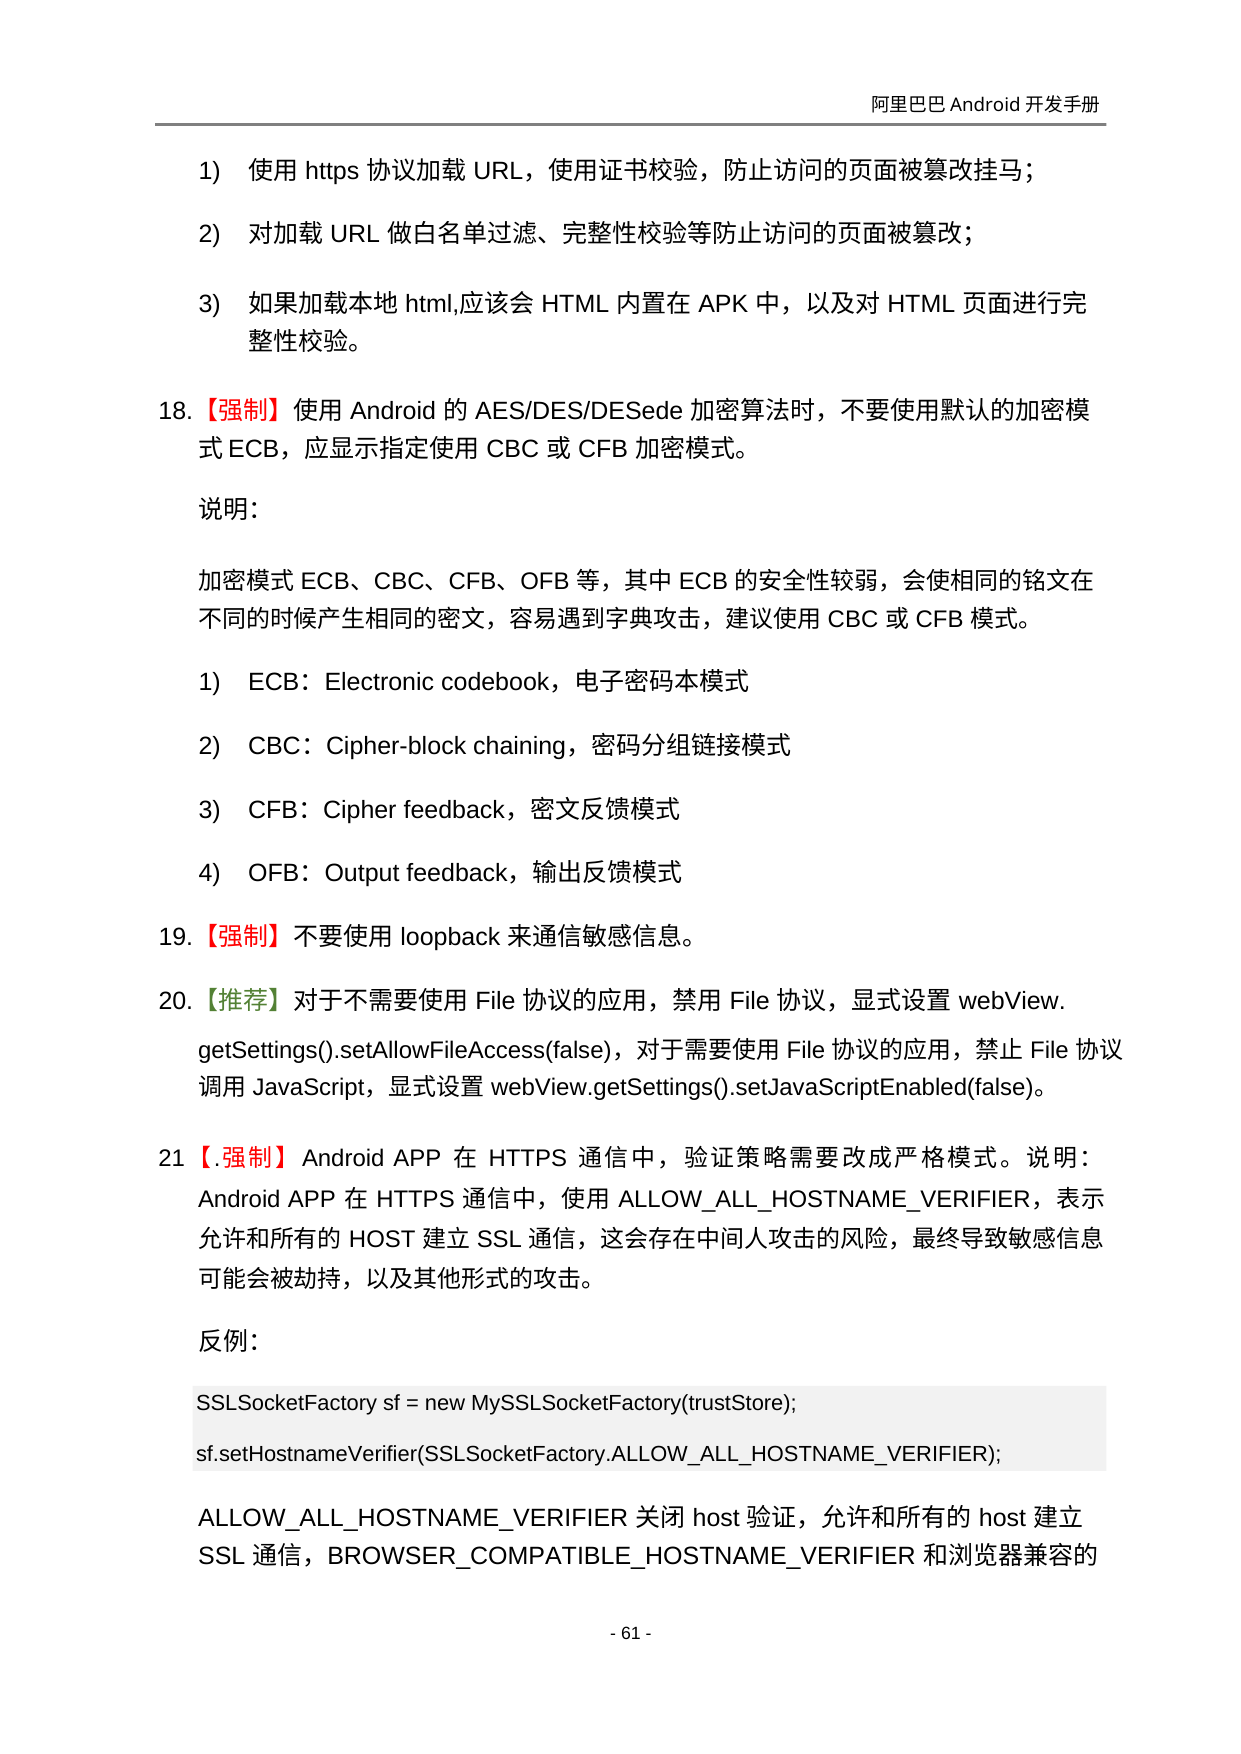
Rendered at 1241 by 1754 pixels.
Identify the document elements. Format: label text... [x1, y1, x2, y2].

list OFB：Output feedback，输出反馈模式 [198, 857, 1130, 888]
text 阿里巴巴 Android 开发手册 [871, 92, 1130, 117]
list 使用 https 协议加载 URL，使用证书校验，防止访问的页面被篡改挂马； [198, 155, 1130, 185]
text ALLOW_ALL_HOSTNAME_VERIFIER 关闭 host 验证，允许和所有的 host 建立 SSL 通信，BROWSER_COMPATIBLE_HOSTNAME_VERIFIER 和浏览器兼容的 [198, 1497, 1105, 1572]
text sf.setHostnameVerifier(SSLSocketFactory.ALLOW_ALL_HOSTNAME_VERIFIER); [196, 1441, 1130, 1466]
text 18.【强制】使用 Android 的 AES/DES/DESede 加密算法时，不要使用默认的加密模式ECB，应显示指定使用 CBC 或 CFB 加密模式。 [158, 389, 1105, 465]
text 21【.强制】Android APP 在 HTTPS 通信中，验证策略需要改成严格模式。说明：Android APP 在 HTTPS 通信中，使用 ALLOW_ALL_HOSTNAME_VERIFIER，表示允许和所有的 HOST 建立 SSL 通信，这会存在中间人攻击的风险，最终导致敏感信息可能会被劫持，以及其他形式的攻击。 [158, 1134, 1105, 1296]
list 对加载 URL 做白名单过滤、完整性校验等防止访问的页面被篡改； [198, 219, 1130, 249]
text SSLSocketFactory sf = new MySSLSocketFactory(trustStore); [196, 1390, 1130, 1415]
text 20.【推荐】对于不需要使用 File 协议的应用，禁用 File 协议，显式设置 webView. [158, 985, 1130, 1015]
text 加密模式 ECB、CBC、CFB、OFB 等，其中 ECB 的安全性较弱，会使相同的铭文在不同的时候产生相同的密文，容易遇到字典攻击，建议使用 CBC 或 CFB 模式。 [198, 559, 1105, 635]
list ECB：Electronic codebook，电子密码本模式 [198, 666, 1130, 697]
text 说明： [198, 496, 1130, 524]
text 反例： [198, 1327, 1130, 1356]
list CFB：Cipher feedback，密文反馈模式 [198, 794, 1130, 824]
text 19.【强制】不要使用 loopback 来通信敏感信息。 [158, 921, 1130, 951]
list 如果加载本地 html,应该会 HTML 内置在 APK 中，以及对 HTML 页面进行完整性校验。 [198, 282, 1105, 358]
text getSettings().setAllowFileAccess(false)，对于需要使用 File 协议的应用，禁止 File 协议调用 JavaScript，显式设置 webView.getSettings().setJavaScriptEnabled(false)。 [198, 1028, 1130, 1103]
list CBC：Cipher-block chaining，密码分组链接模式 [198, 730, 1130, 760]
text - 61 - [150, 1623, 1111, 1643]
